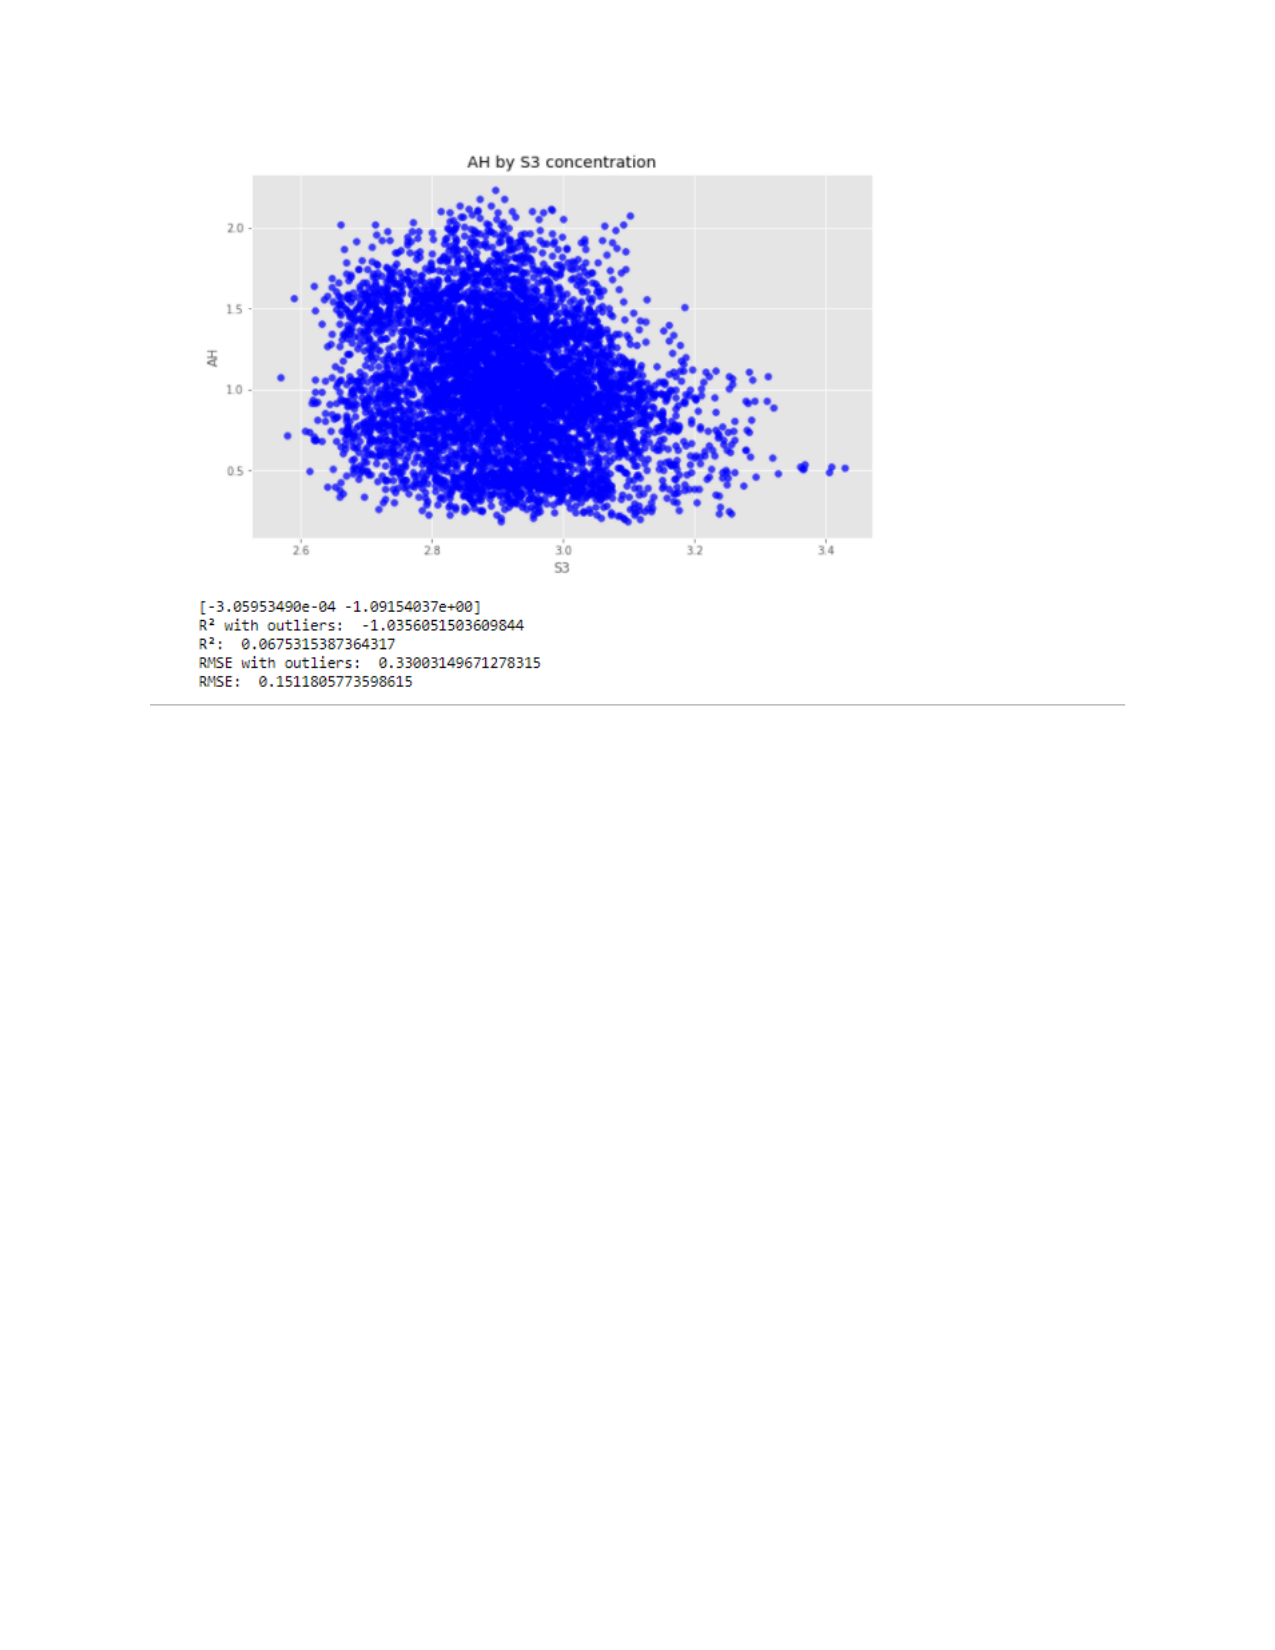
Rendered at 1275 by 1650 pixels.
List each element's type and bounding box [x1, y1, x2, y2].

picture [150, 150, 1125, 707]
